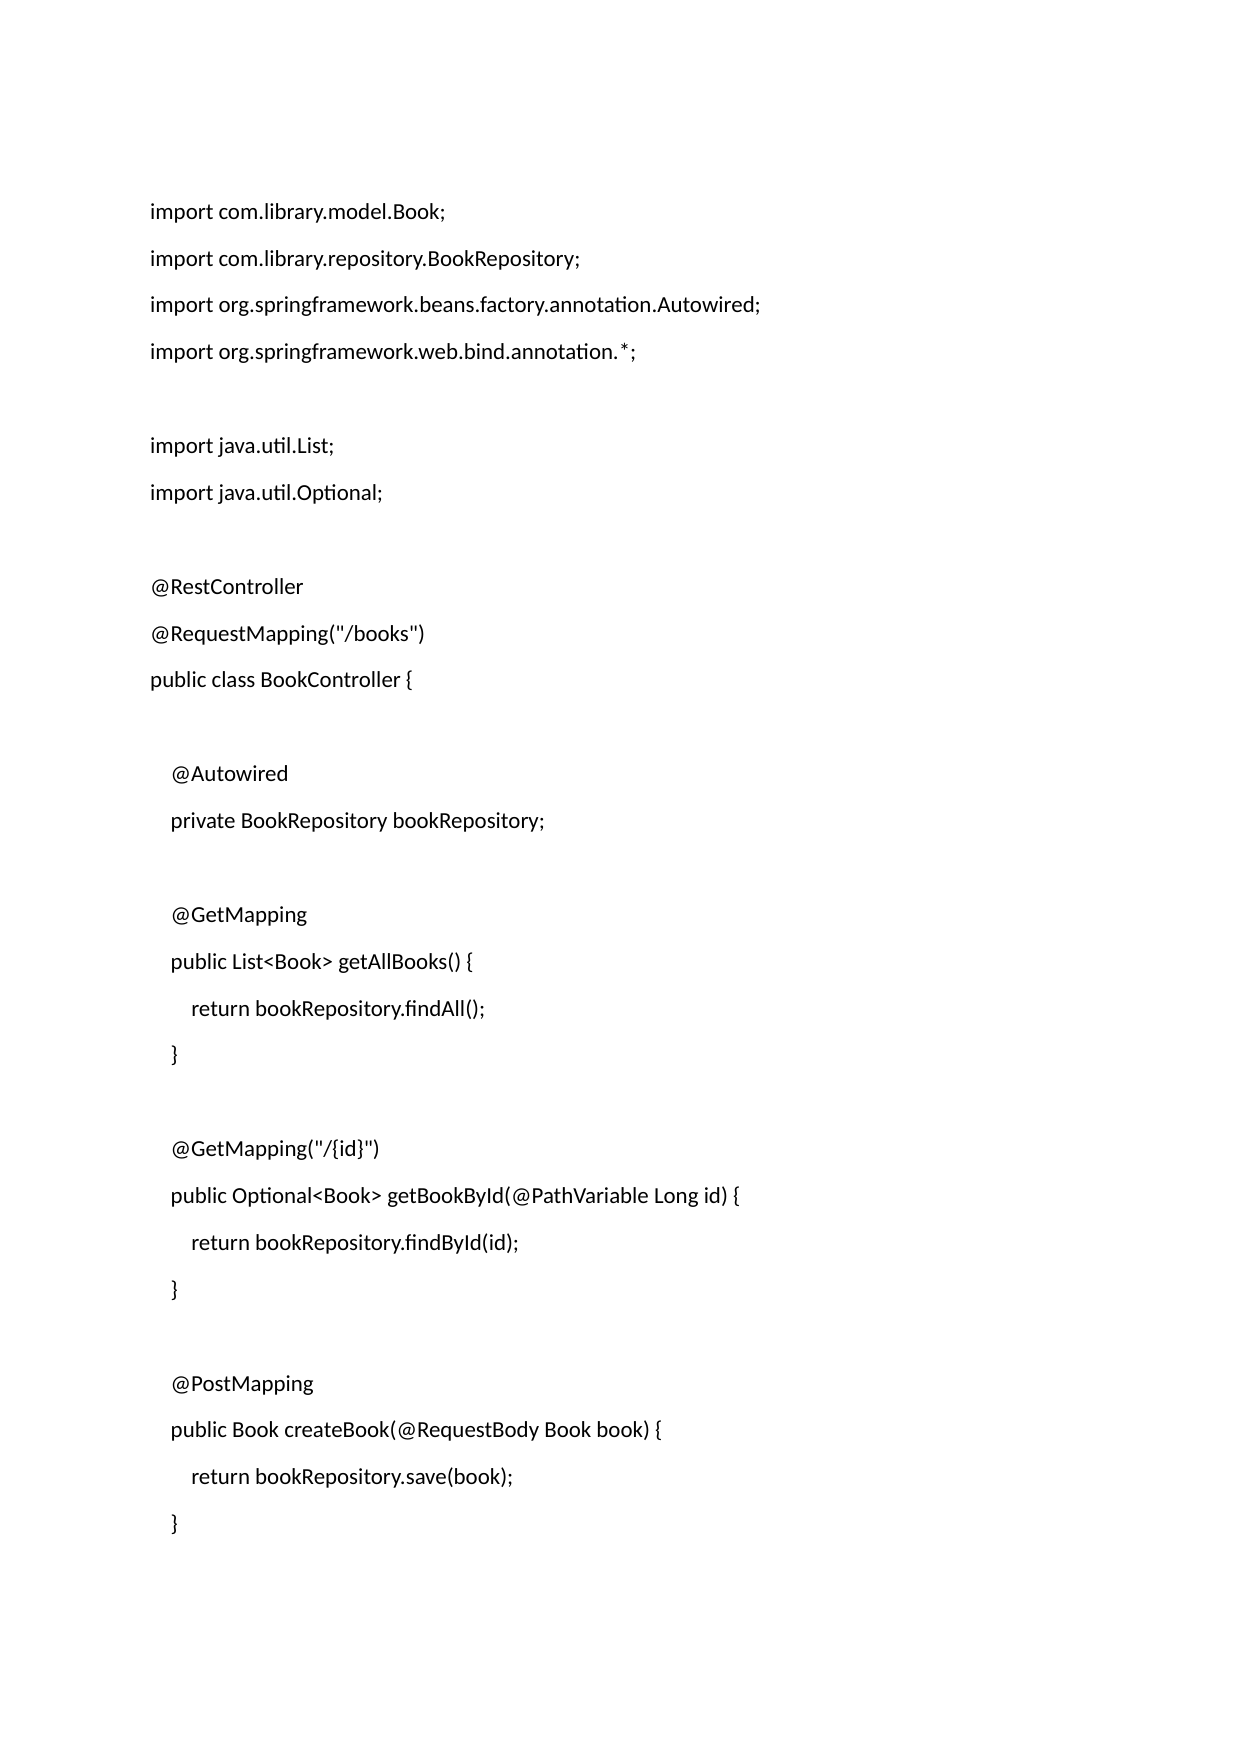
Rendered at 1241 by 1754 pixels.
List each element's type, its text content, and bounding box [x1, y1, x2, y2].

text @GetMapping [150, 900, 1090, 928]
text import com.library.repository.BookRepository; [150, 244, 1090, 272]
text @Autowired [150, 759, 1090, 787]
text import java.util.Optional; [150, 478, 1090, 506]
text import com.library.model.Book; [150, 197, 1090, 225]
text return bookRepository.findAll(); [150, 994, 1090, 1022]
text import java.util.List; [150, 431, 1090, 459]
text @GetMapping("/{id}") [150, 1134, 1090, 1162]
text public Optional<Book> getBookById(@PathVariable Long id) { [150, 1181, 1090, 1209]
text public List<Book> getAllBooks() { [150, 947, 1090, 975]
text } [150, 1509, 1090, 1537]
text private BookRepository bookRepository; [150, 806, 1090, 834]
text import org.springframework.beans.factory.annotation.Autowired; [150, 291, 1090, 319]
text import org.springframework.web.bind.annotation.*; [150, 337, 1090, 366]
text @RequestMapping("/books") [150, 619, 1090, 647]
text } [150, 1275, 1090, 1303]
text @RestController [150, 572, 1090, 600]
text public Book createBook(@RequestBody Book book) { [150, 1416, 1090, 1444]
text return bookRepository.findById(id); [150, 1228, 1090, 1256]
text } [150, 1041, 1090, 1069]
text return bookRepository.save(book); [150, 1462, 1090, 1491]
text @PostMapping [150, 1369, 1090, 1397]
text public class BookController { [150, 666, 1090, 694]
